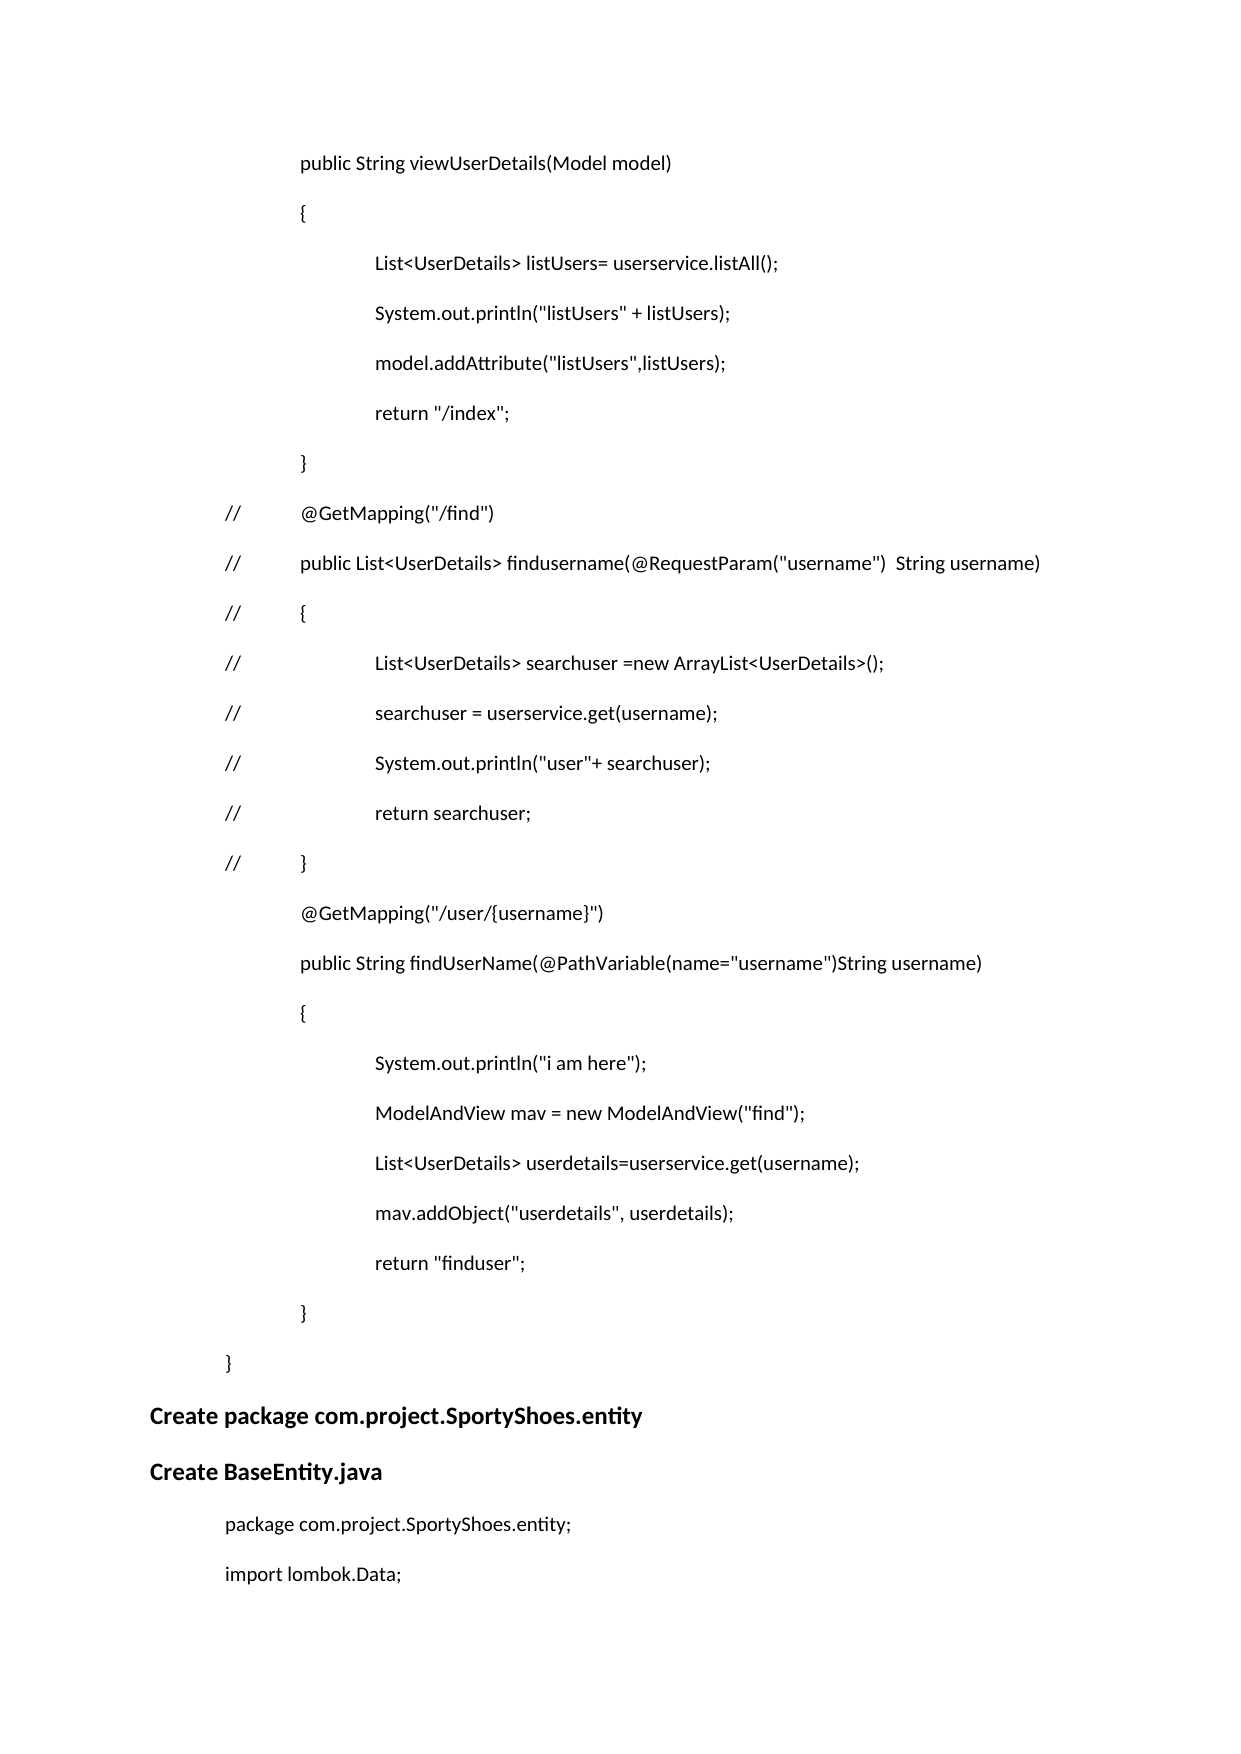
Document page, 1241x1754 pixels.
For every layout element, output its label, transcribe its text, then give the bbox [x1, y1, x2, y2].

text Create BaseEntity.java [150, 1456, 1090, 1486]
text { [225, 1000, 1090, 1025]
text } [225, 1350, 1090, 1375]
text // @GetMapping("/find") [225, 500, 1090, 525]
text // return searchuser; [225, 800, 1090, 825]
text import lombok.Data; [225, 1562, 1090, 1587]
text // List<UserDetails> searchuser =new ArrayList<UserDetails>(); [225, 650, 1090, 675]
text List<UserDetails> userdetails=userservice.get(username); [225, 1150, 1090, 1175]
text // System.out.println("user"+ searchuser); [225, 750, 1090, 775]
text package com.project.SportyShoes.entity; [225, 1512, 1090, 1537]
text @GetMapping("/user/{username}") [225, 900, 1090, 925]
text return "/index"; [225, 400, 1090, 425]
text // { [225, 600, 1090, 625]
text mav.addObject("userdetails", userdetails); [225, 1200, 1090, 1225]
text System.out.println("i am here"); [225, 1050, 1090, 1075]
text return "finduser"; [225, 1250, 1090, 1275]
text public String findUserName(@PathVariable(name="username")String username) [225, 950, 1090, 975]
text model.addAttribute("listUsers",listUsers); [225, 350, 1090, 375]
text System.out.println("listUsers" + listUsers); [225, 300, 1090, 325]
text ModelAndView mav = new ModelAndView("find"); [225, 1100, 1090, 1125]
text } [225, 1300, 1090, 1325]
text // public List<UserDetails> findusername(@RequestParam("username") String username) [225, 550, 1090, 575]
text // } [225, 850, 1090, 875]
text List<UserDetails> listUsers= userservice.listAll(); [225, 250, 1090, 275]
text } [225, 450, 1090, 475]
text // searchuser = userservice.get(username); [225, 700, 1090, 725]
text public String viewUserDetails(Model model) [225, 150, 1090, 175]
text Create package com.project.SportyShoes.entity [150, 1400, 1090, 1431]
text { [225, 200, 1090, 225]
